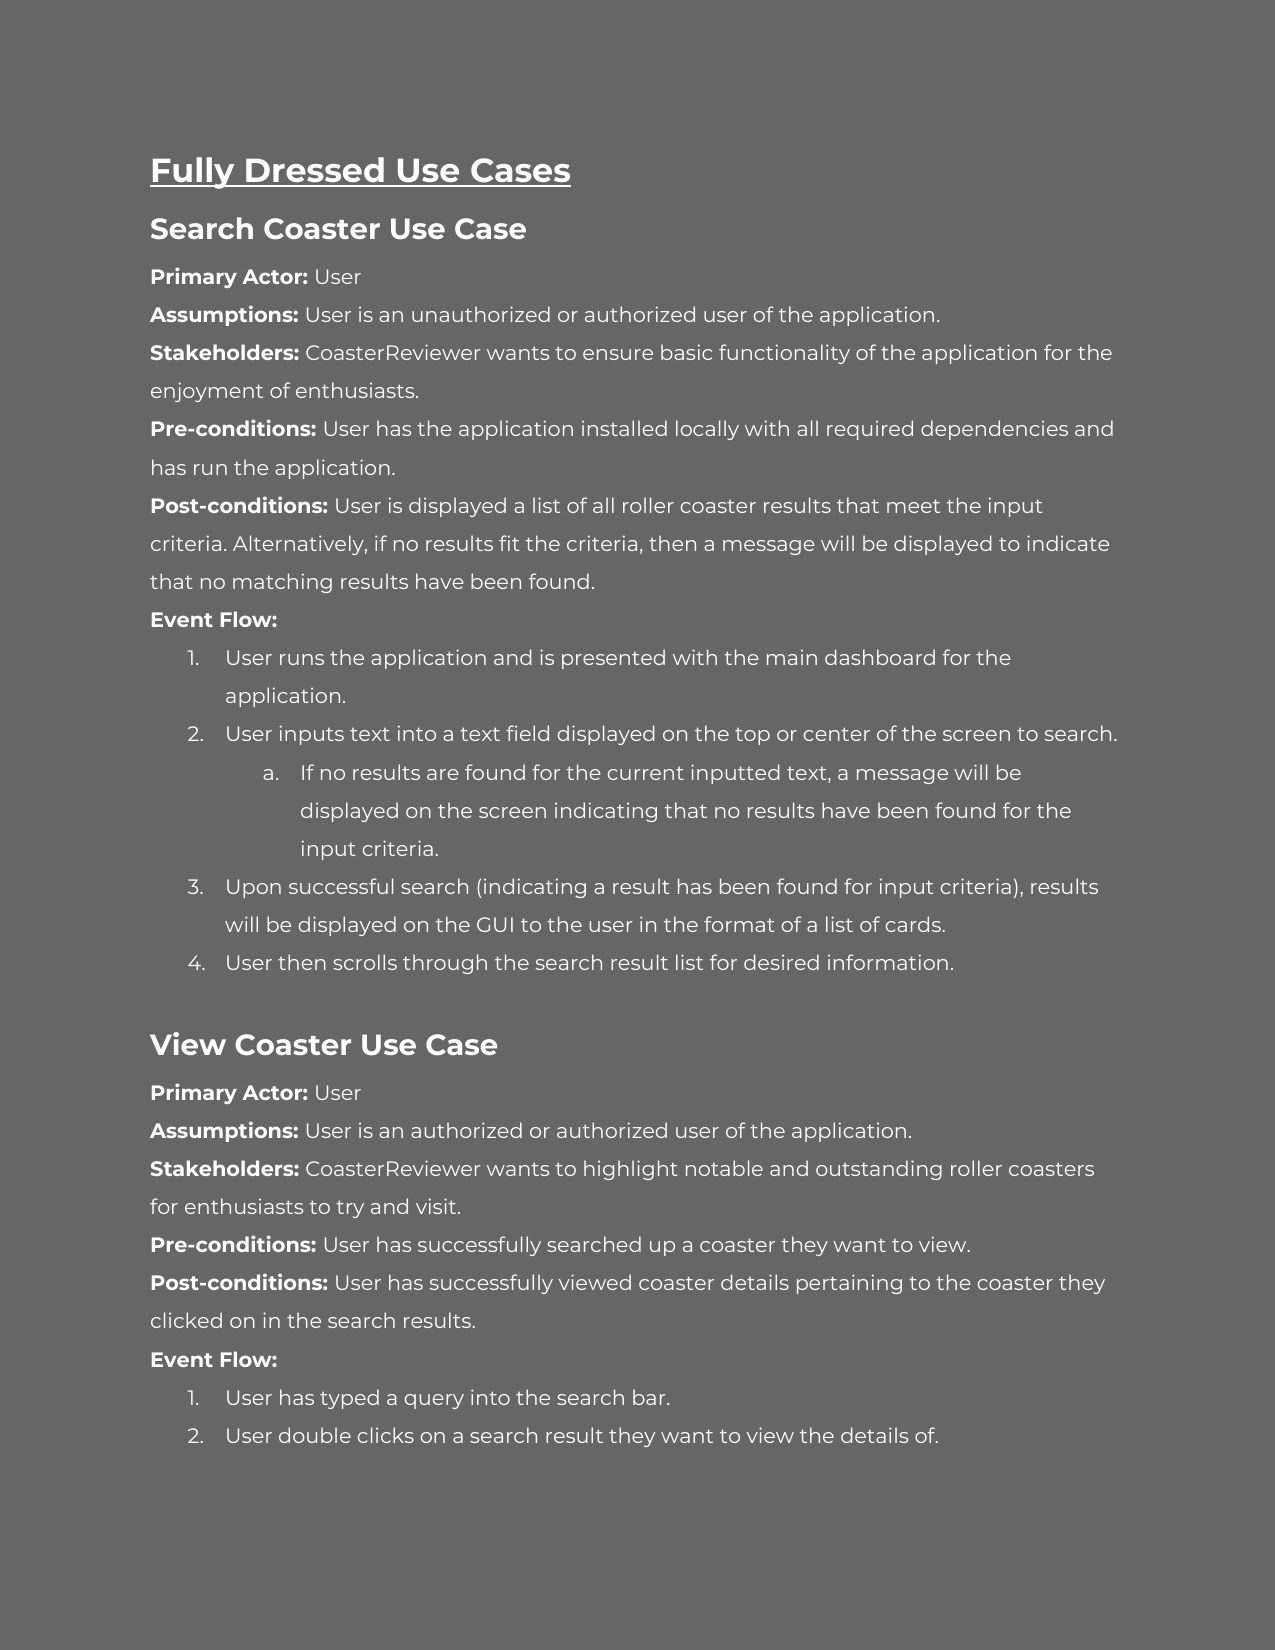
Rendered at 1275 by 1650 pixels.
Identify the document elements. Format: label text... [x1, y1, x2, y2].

text Assumptions: User is an unauthorized or authorized user of the application. [150, 302, 1125, 328]
text Fully Dressed Use Cases [150, 150, 1125, 191]
list If no results are found for the current inputted text, a message will be displayed on the screen indicating that no results have been found for the input criteria. [262, 760, 1125, 861]
list User runs the application and is presented with the main dashboard for the application. [187, 645, 1125, 709]
list User double clicks on a search result they want to view the details of. [187, 1423, 1125, 1448]
text Pre-conditions: User has the application installed locally with all required dependencies and has run the application. [150, 417, 1125, 480]
text Assumptions: User is an authorized or authorized user of the application. [150, 1118, 1125, 1143]
text Pre-conditions: User has successfully searched up a coaster they want to view. [150, 1232, 1125, 1258]
text Primary Actor: User [150, 264, 1125, 289]
text Stakeholders: CoasterReviewer wants to ensure basic functionality of the application for the enjoyment of enthusiasts. [150, 340, 1125, 404]
list User inputs text into a text field displayed on the top or center of the screen to search. [187, 722, 1125, 747]
list Upon successful search (indicating a result has been found for input criteria), results will be displayed on the GUI to the user in the format of a list of cards. [187, 874, 1125, 938]
text Event Flow: [150, 607, 1125, 633]
text Search Coaster Use Case [150, 211, 1125, 246]
text Post-conditions: User has successfully viewed coaster details pertaining to the coaster they clicked on in the search results. [150, 1271, 1125, 1334]
text Post-conditions: User is displayed a list of all roller coaster results that meet the input criteria. Alternatively, if no results fit the criteria, then a message will be displayed to indicate that no matching results have been found. [150, 493, 1125, 594]
text Primary Actor: User [150, 1080, 1125, 1105]
text View Coaster Use Case [150, 1027, 1125, 1062]
text Stakeholders: CoasterReviewer wants to highlight notable and outstanding roller coasters for enthusiasts to try and visit. [150, 1156, 1125, 1220]
list User has typed a query into the search bar. [187, 1385, 1125, 1410]
list User then scrolls through the search result list for desired information. [187, 950, 1125, 976]
text Event Flow: [150, 1347, 1125, 1372]
